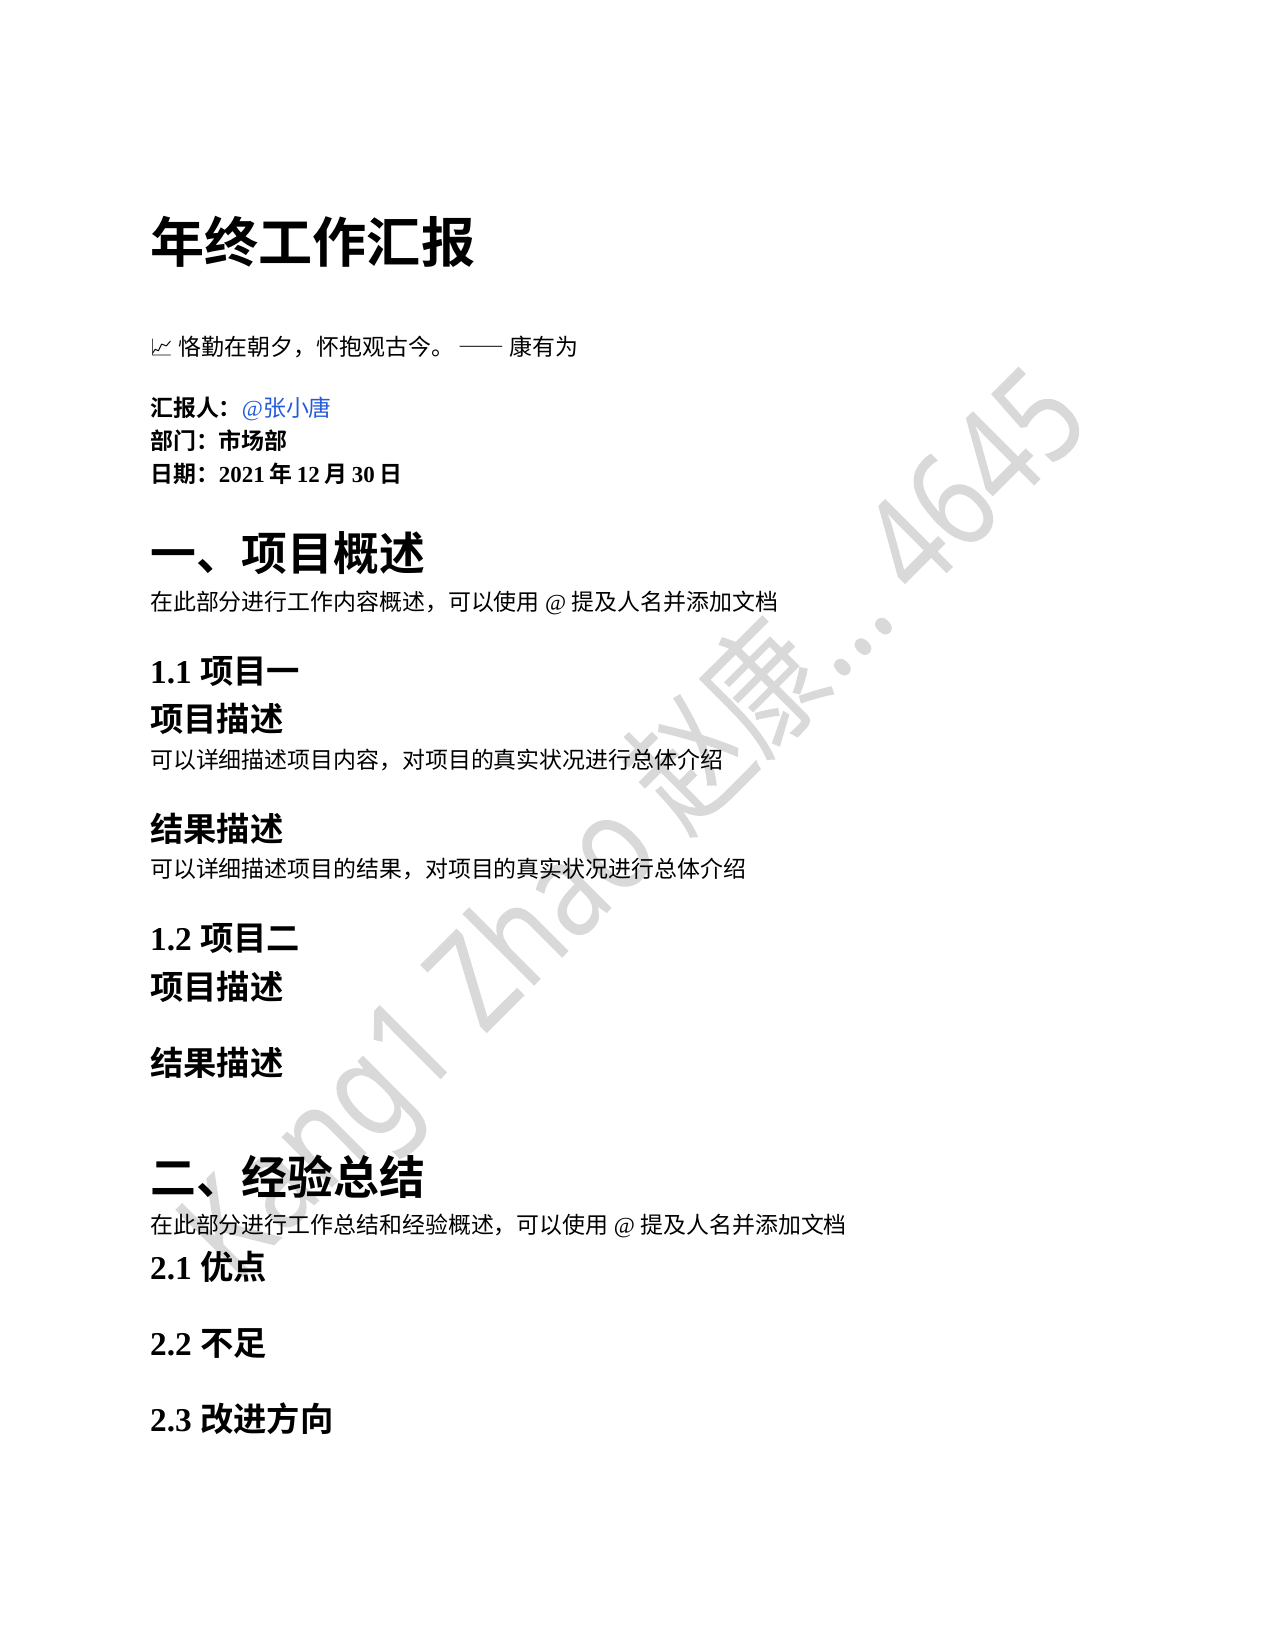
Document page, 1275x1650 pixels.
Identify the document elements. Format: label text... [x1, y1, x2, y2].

text 可以详细描述项目内容，对项目的真实状况进行总体介绍 [150, 741, 1125, 775]
text 年终工作汇报 [150, 200, 1125, 278]
text 日期：2021年12月30日 [150, 456, 1125, 489]
text 部门：市场部 [150, 423, 1125, 456]
text 在此部分进行工作内容概述，可以使用 @ 提及人名并添加文档 [150, 584, 1125, 617]
text 📈 恪勤在朝夕，怀抱观古今。 —— 康有为 [150, 328, 1125, 362]
text 可以详细描述项目的结果，对项目的真实状况进行总体介绍 [150, 851, 1125, 884]
text 在此部分进行工作总结和经验概述，可以使用 @ 提及人名并添加文档 [150, 1207, 1125, 1241]
text 汇报人：@张小唐 [150, 390, 1125, 423]
